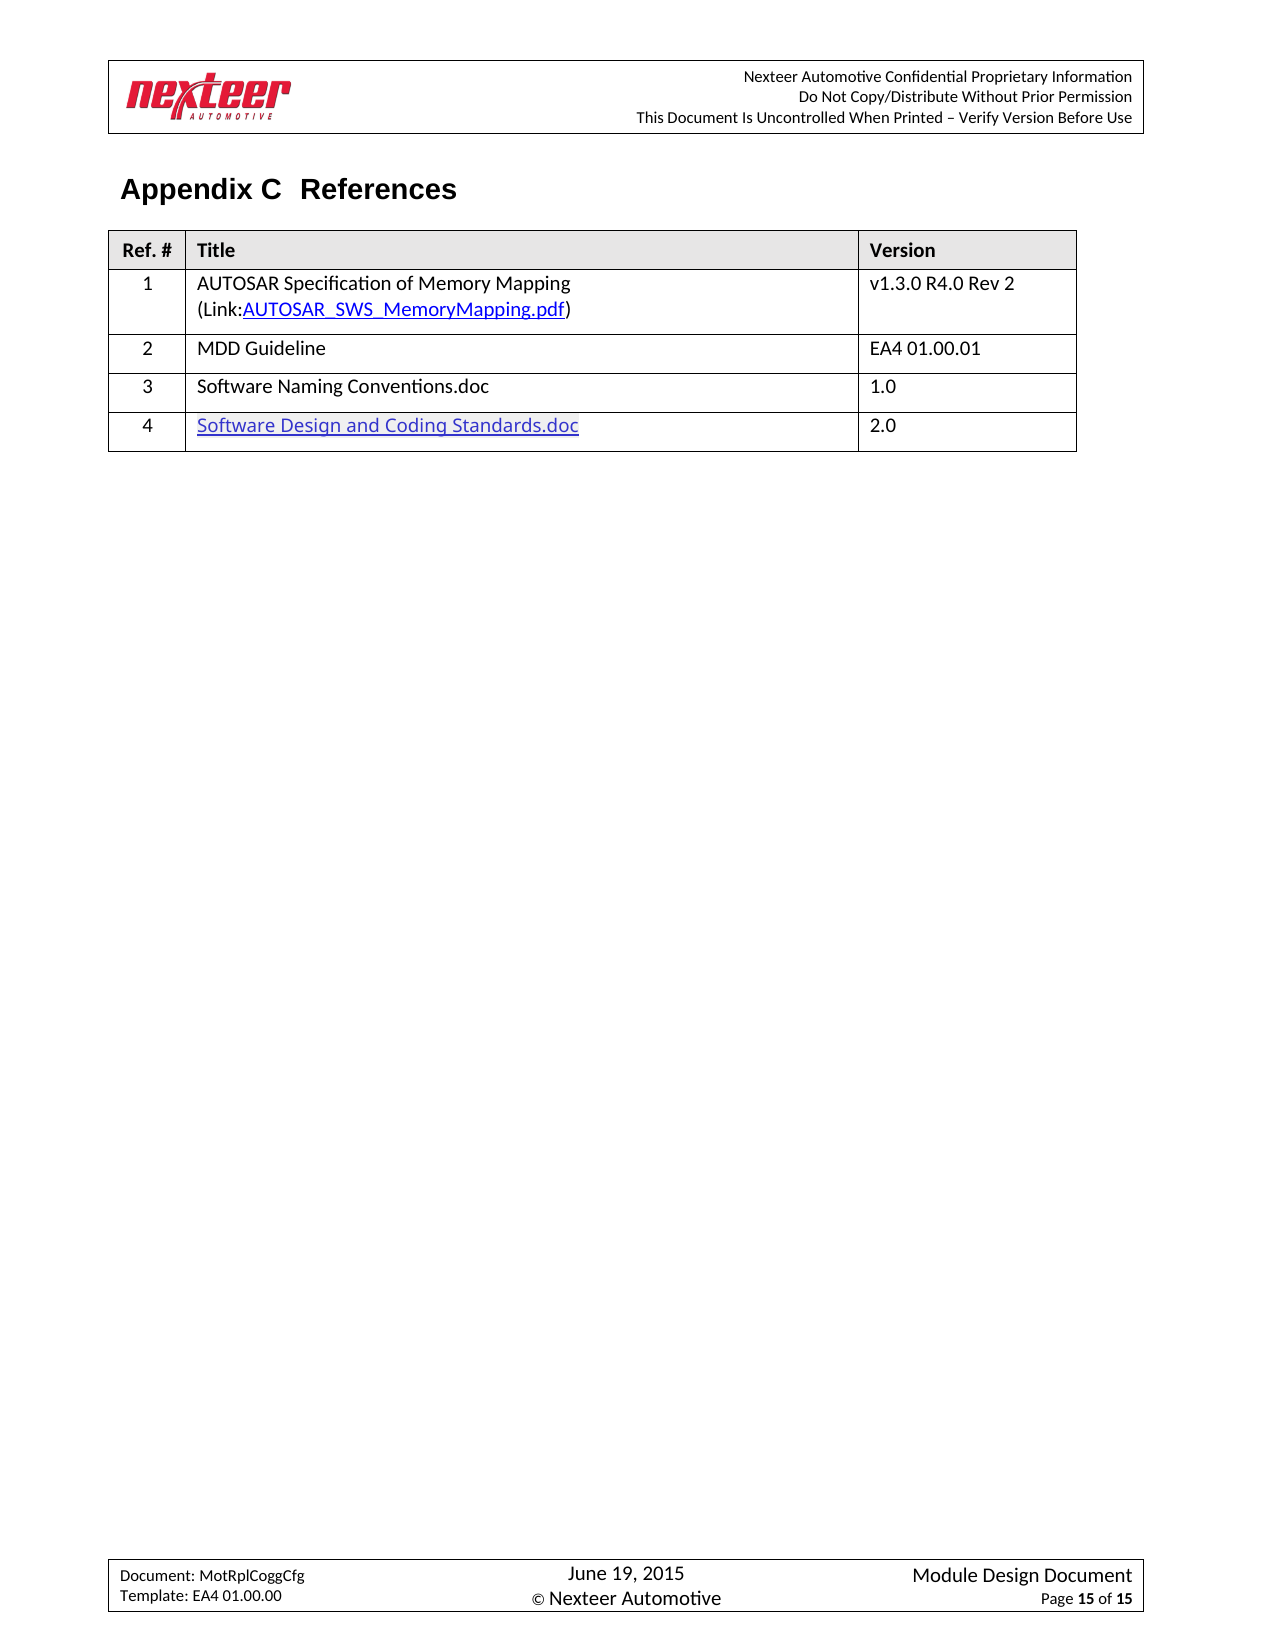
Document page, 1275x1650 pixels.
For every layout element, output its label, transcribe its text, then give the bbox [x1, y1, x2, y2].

table_cell MDD Guideline [186, 335, 858, 373]
table_cell Software Design and Coding Standards.doc [186, 413, 858, 451]
table_cell 1 [109, 270, 185, 334]
table_cell v1.3.0 R4.0 Rev 2 [859, 270, 1076, 334]
table_cell 3 [109, 374, 185, 412]
table_cell 2.0 [859, 413, 1076, 451]
table_cell 2 [109, 335, 185, 373]
subtitle References [120, 172, 1155, 205]
table_cell EA4 01.00.01 [859, 335, 1076, 373]
table_header Ref. # [109, 231, 185, 269]
table_header Title [186, 231, 858, 269]
table_cell AUTOSAR Specification of Memory Mapping (Link:AUTOSAR_SWS_MemoryMapping.pdf) [186, 270, 858, 334]
table_header Version [859, 231, 1076, 269]
table_cell 4 [109, 413, 185, 451]
table_cell Software Naming Conventions.doc [186, 374, 858, 412]
picture [120, 61, 295, 133]
table_cell 1.0 [859, 374, 1076, 412]
